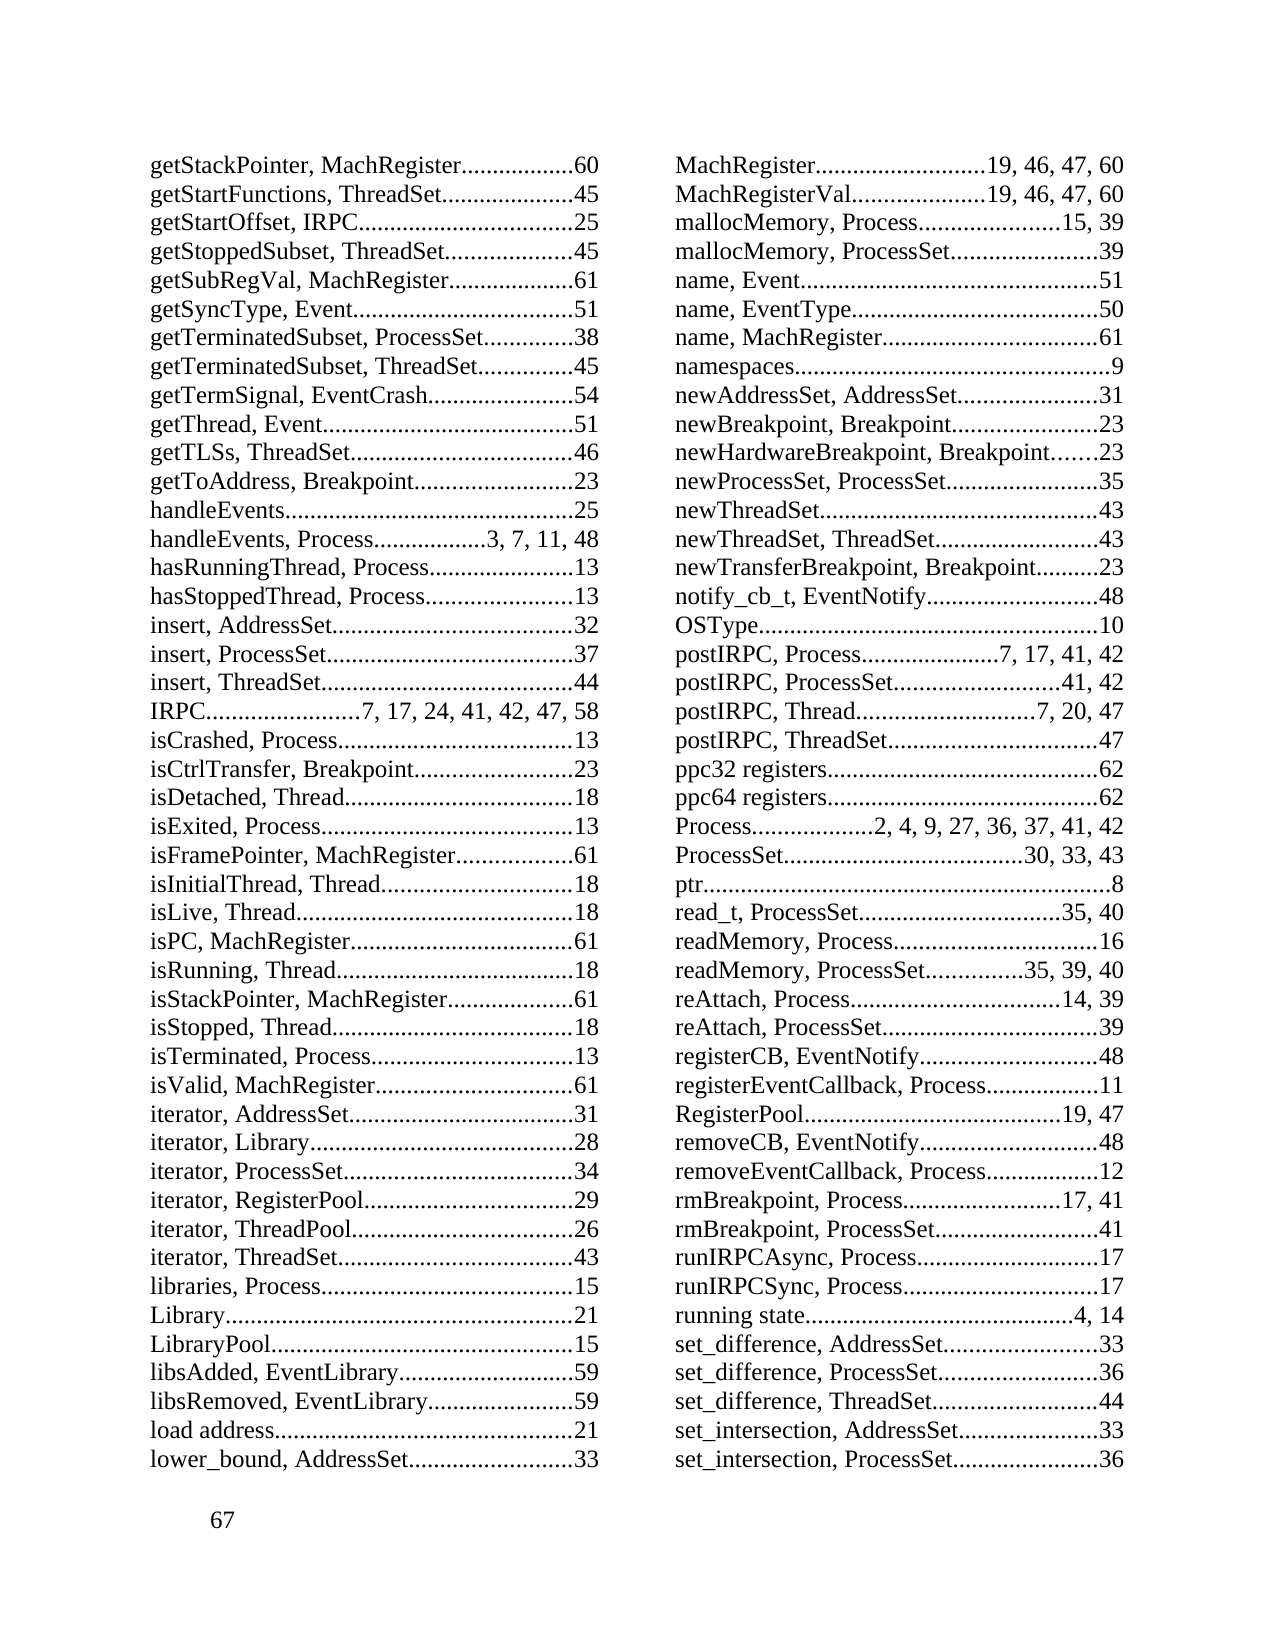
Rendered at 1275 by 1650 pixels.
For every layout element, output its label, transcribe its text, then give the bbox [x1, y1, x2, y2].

text getSyncType, Event 51 [150, 294, 600, 322]
text isStopped, Thread 18 [150, 1012, 600, 1041]
text newTransferBreakpoint, Breakpoint 23 [675, 552, 1125, 581]
text name, EventType 50 [675, 294, 1125, 322]
text isCrashed, Process 13 [150, 725, 600, 754]
text getTLSs, ThreadSet 46 [150, 437, 600, 466]
text mallocMemory, Process 15, 39 [675, 207, 1125, 236]
text ppc64 registers 62 [675, 782, 1125, 811]
text name, Event 51 [675, 265, 1125, 294]
text getSubRegVal, MachRegister 61 [150, 265, 600, 294]
text getStartFunctions, ThreadSet 45 [150, 179, 600, 207]
text insert, AddressSet 32 [150, 610, 600, 639]
text name, MachRegister 61 [675, 322, 1125, 351]
text newProcessSet, ProcessSet 35 [675, 466, 1125, 495]
text isTerminated, Process 13 [150, 1041, 600, 1070]
text lower_bound, AddressSet 33 [150, 1444, 600, 1472]
text getTerminatedSubset, ProcessSet 38 [150, 322, 600, 351]
text running state 4, 14 [675, 1300, 1125, 1329]
text isPC, MachRegister 61 [150, 926, 600, 955]
text postIRPC, Thread 7, 20, 47 [675, 696, 1125, 725]
text rmBreakpoint, ProcessSet 41 [675, 1214, 1125, 1242]
text isCtrlTransfer, Breakpoint 23 [150, 754, 600, 782]
text set_difference, ProcessSet 36 [675, 1357, 1125, 1386]
text newThreadSet 43 [675, 495, 1125, 524]
text MachRegisterVal 19, 46, 47, 60 [675, 179, 1125, 207]
text removeEventCallback, Process 12 [675, 1156, 1125, 1185]
text isExited, Process 13 [150, 811, 600, 840]
text insert, ProcessSet 37 [150, 639, 600, 667]
text isStackPointer, MachRegister 61 [150, 984, 600, 1012]
text newThreadSet, ThreadSet 43 [675, 524, 1125, 552]
text mallocMemory, ProcessSet 39 [675, 236, 1125, 265]
text hasRunningThread, Process 13 [150, 552, 600, 581]
text newHardwareBreakpoint, Breakpoint 23 [675, 437, 1125, 466]
text removeCB, EventNotify 48 [675, 1127, 1125, 1156]
text runIRPCAsync, Process 17 [675, 1242, 1125, 1271]
text Library 21 [150, 1300, 600, 1329]
text iterator, ProcessSet 34 [150, 1156, 600, 1185]
text isInitialThread, Thread 18 [150, 869, 600, 897]
text ProcessSet 30, 33, 43 [675, 840, 1125, 869]
text iterator, ThreadSet 43 [150, 1242, 600, 1271]
text getStartOffset, IRPC 25 [150, 207, 600, 236]
text getStoppedSubset, ThreadSet 45 [150, 236, 600, 265]
text isFramePointer, MachRegister 61 [150, 840, 600, 869]
text libraries, Process 15 [150, 1271, 600, 1300]
text postIRPC, ProcessSet 41, 42 [675, 667, 1125, 696]
text MachRegister 19, 46, 47, 60 [675, 150, 1125, 179]
text newAddressSet, AddressSet 31 [675, 380, 1125, 409]
text set_intersection, ProcessSet 36 [675, 1444, 1125, 1472]
text postIRPC, Process 7, 17, 41, 42 [675, 639, 1125, 667]
text read_t, ProcessSet 35, 40 [675, 897, 1125, 926]
text set_difference, AddressSet 33 [675, 1329, 1125, 1357]
text rmBreakpoint, Process 17, 41 [675, 1185, 1125, 1214]
text readMemory, ProcessSet 35, 39, 40 [675, 955, 1125, 984]
text IRPC 7, 17, 24, 41, 42, 47, 58 [150, 696, 600, 725]
text iterator, Library 28 [150, 1127, 600, 1156]
text isValid, MachRegister 61 [150, 1070, 600, 1099]
text getTermSignal, EventCrash 54 [150, 380, 600, 409]
text reAttach, Process 14, 39 [675, 984, 1125, 1012]
text LibraryPool 15 [150, 1329, 600, 1357]
text libsAdded, EventLibrary 59 [150, 1357, 600, 1386]
text namespaces 9 [675, 351, 1125, 380]
text handleEvents 25 [150, 495, 600, 524]
text handleEvents, Process 3, 7, 11, 48 [150, 524, 600, 552]
text isDetached, Thread 18 [150, 782, 600, 811]
text registerCB, EventNotify 48 [675, 1041, 1125, 1070]
text insert, ThreadSet 44 [150, 667, 600, 696]
text Process 2, 4, 9, 27, 36, 37, 41, 42 [675, 811, 1125, 840]
text runIRPCSync, Process 17 [675, 1271, 1125, 1300]
text OSType 10 [675, 610, 1125, 639]
text readMemory, Process 16 [675, 926, 1125, 955]
text getToAddress, Breakpoint 23 [150, 466, 600, 495]
text registerEventCallback, Process 11 [675, 1070, 1125, 1099]
text ppc32 registers 62 [675, 754, 1125, 782]
text reAttach, ProcessSet 39 [675, 1012, 1125, 1041]
text getStackPointer, MachRegister 60 [150, 150, 600, 179]
text isLive, Thread 18 [150, 897, 600, 926]
text isRunning, Thread 18 [150, 955, 600, 984]
text getTerminatedSubset, ThreadSet 45 [150, 351, 600, 380]
text set_intersection, AddressSet 33 [675, 1415, 1125, 1444]
text newBreakpoint, Breakpoint 23 [675, 409, 1125, 437]
text hasStoppedThread, Process 13 [150, 581, 600, 610]
text iterator, RegisterPool 29 [150, 1185, 600, 1214]
text ptr 8 [675, 869, 1125, 897]
text RegisterPool 19, 47 [675, 1099, 1125, 1127]
text iterator, ThreadPool 26 [150, 1214, 600, 1242]
text postIRPC, ThreadSet 47 [675, 725, 1125, 754]
text set_difference, ThreadSet 44 [675, 1386, 1125, 1415]
text libsRemoved, EventLibrary 59 [150, 1386, 600, 1415]
text load address 21 [150, 1415, 600, 1444]
text iterator, AddressSet 31 [150, 1099, 600, 1127]
text getThread, Event 51 [150, 409, 600, 437]
text notify_cb_t, EventNotify 48 [675, 581, 1125, 610]
